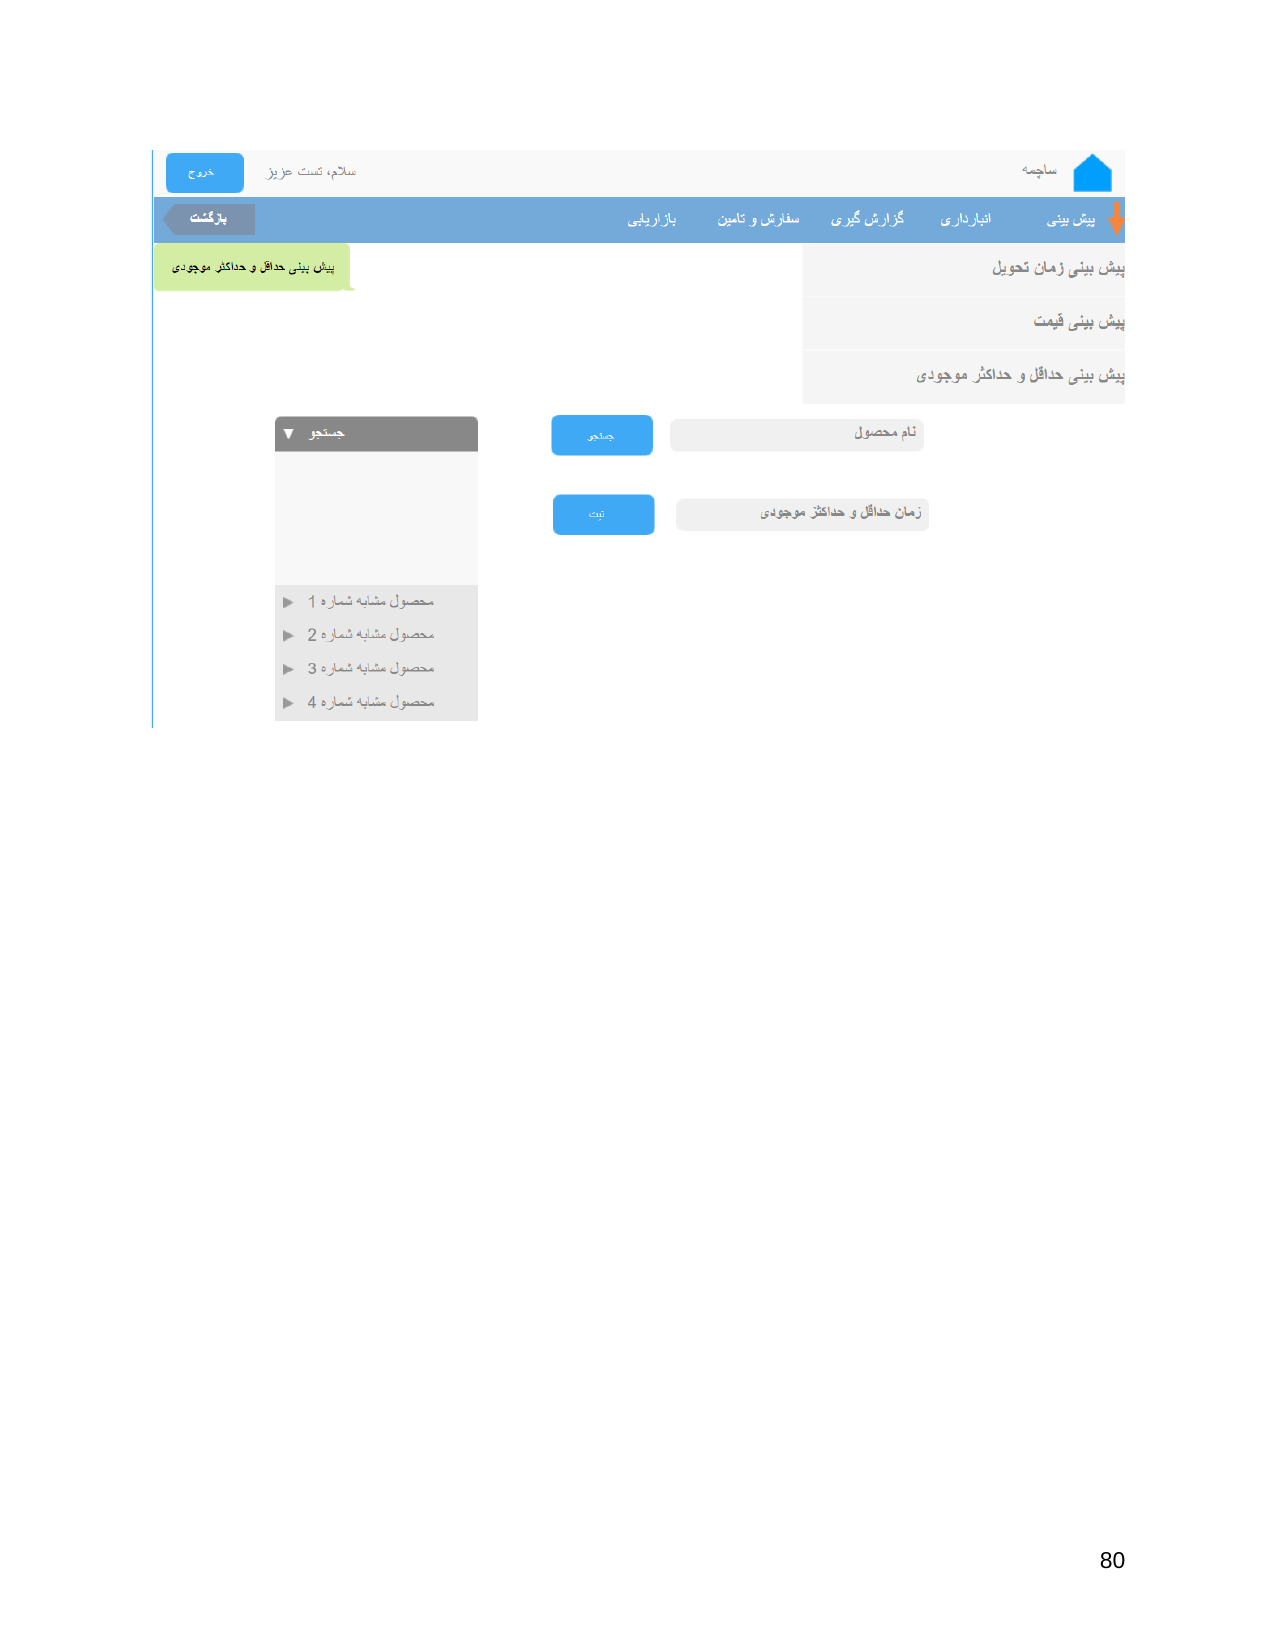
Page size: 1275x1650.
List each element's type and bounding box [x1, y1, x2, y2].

picture [150, 150, 1125, 728]
